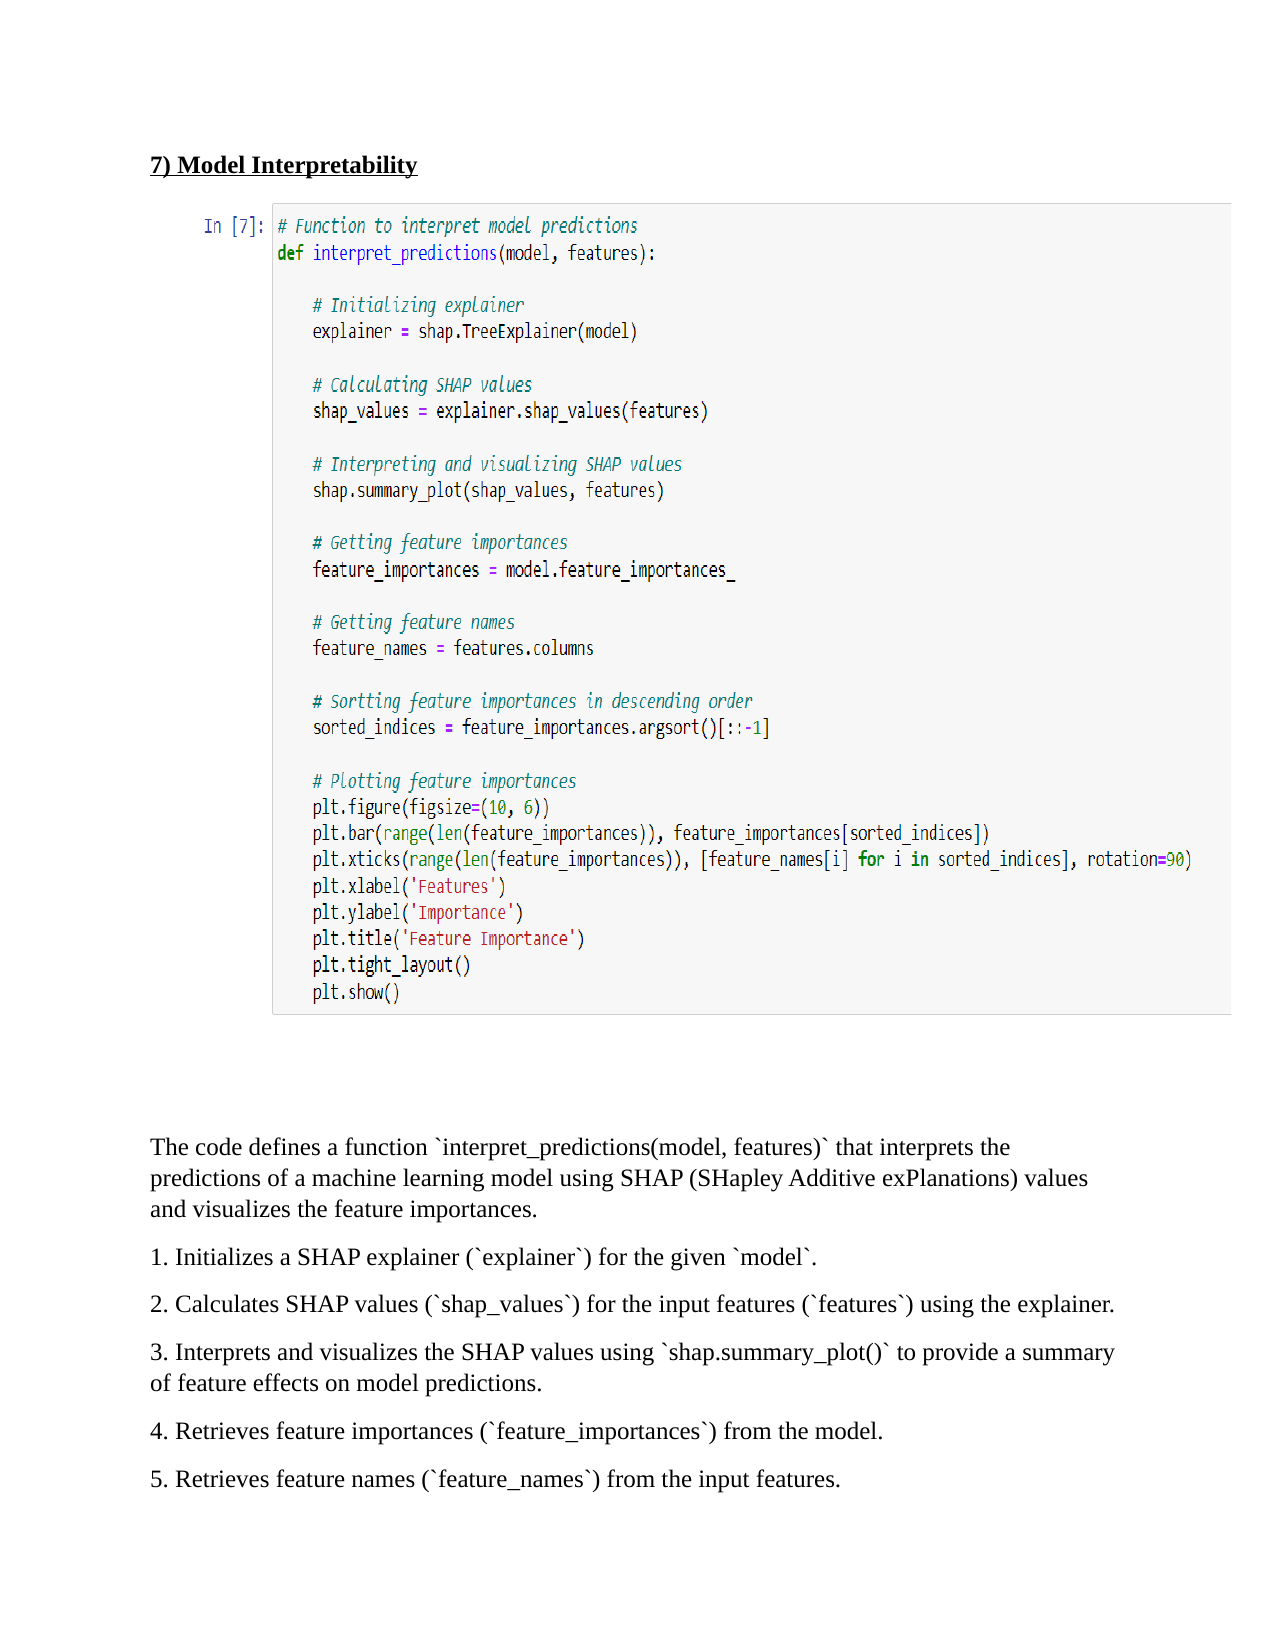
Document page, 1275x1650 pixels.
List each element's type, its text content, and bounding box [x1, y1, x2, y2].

text 4. Retrieves feature importances (`feature_importances`) from the model. [150, 1416, 1125, 1445]
text 1. Initializes a SHAP explainer (`explainer`) for the given `model`. [150, 1242, 1125, 1271]
picture [150, 197, 1232, 1023]
text 5. Retrieves feature names (`feature_names`) from the input features. [150, 1464, 1125, 1492]
text 7) Model Interpretability [150, 150, 1125, 179]
text 3. Interprets and visualizes the SHAP values using `shap.summary_plot()` to provide a summary of feature effects on model predictions. [150, 1337, 1125, 1397]
text The code defines a function `interpret_predictions(model, features)` that interprets the predictions of a machine learning model using SHAP (SHapley Additive exPlanations) values and visualizes the feature importances. [150, 1132, 1125, 1223]
text 2. Calculates SHAP values (`shap_values`) for the input features (`features`) using the explainer. [150, 1289, 1125, 1318]
